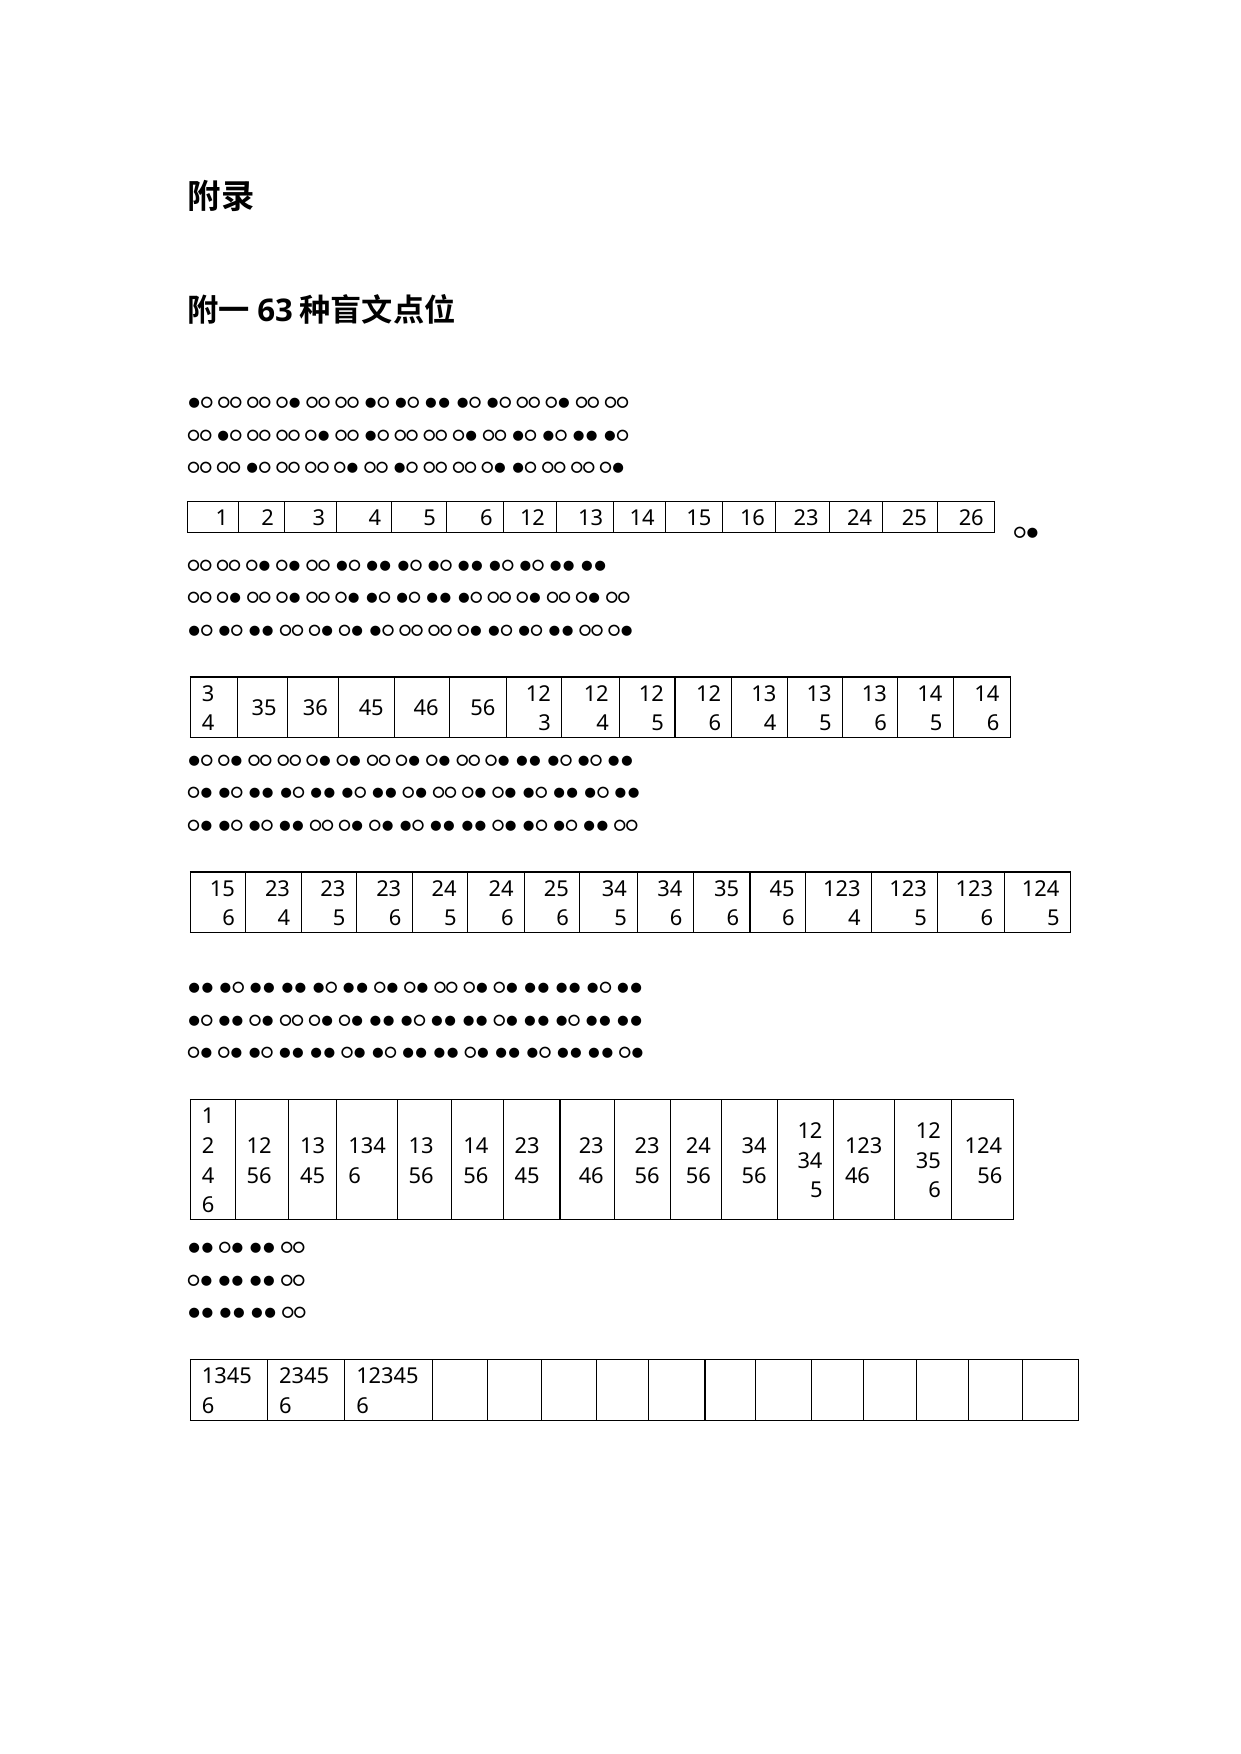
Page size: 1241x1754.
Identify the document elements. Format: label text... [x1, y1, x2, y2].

table_header 136 [843, 678, 897, 737]
table_header 12346 [834, 1100, 894, 1219]
table_header 25 [883, 502, 937, 532]
table_header 12345 [778, 1100, 833, 1219]
table_header [706, 1360, 755, 1419]
table_header 123 [507, 678, 561, 737]
text ●○ ○● ○○ ○○ ○● ○● ○○ ○● ○● ○○ ○● ●● ●○ ●○ ●● [187, 678, 1053, 776]
table_header 12356 [895, 1100, 951, 1219]
text ○● ○● ●○ ●● ●● ○● ●○ ●● ●● ○● ●● ●○ ●● ●● ○● [187, 1036, 1053, 1068]
table_header [756, 1360, 811, 1419]
table_header 1456 [452, 1100, 503, 1219]
text ○● ○○ ○○ ○● ○● ○○ ●○ ●● ●○ ●○ ●● ●○ ●○ ●● ●● [187, 516, 1053, 581]
text ○○ ●○ ○○ ○○ ○● ○○ ●○ ○○ ○○ ○● ○○ ●○ ●○ ●● ●○ [187, 418, 1053, 451]
table_header 236 [357, 873, 412, 932]
table_header 1356 [398, 1100, 451, 1219]
table_header 1235 [872, 873, 937, 932]
table_header 12456 [952, 1100, 1013, 1219]
table_header 245 [413, 873, 467, 932]
table_header 126 [676, 678, 731, 737]
table_header 5 [392, 502, 446, 532]
subtitle 附录 [187, 162, 1053, 227]
table_header 24 [830, 502, 882, 532]
table_header 23456 [268, 1360, 344, 1419]
table_header 56 [450, 678, 506, 737]
table_header [542, 1360, 596, 1419]
table_header 125 [620, 678, 674, 737]
table_header 346 [638, 873, 693, 932]
text ○● ●○ ●○ ●● ○○ ○● ○● ●○ ●● ●● ○● ●○ ●○ ●● ○○ [187, 808, 1053, 841]
table_header 16 [723, 502, 775, 532]
table_header 35 [238, 678, 287, 737]
text ●● ●○ ●● ●● ●○ ●● ○● ○● ○○ ○● ○● ●● ●● ●○ ●● [187, 971, 1053, 1003]
text ○○ ○○ ●○ ○○ ○○ ○● ○○ ●○ ○○ ○○ ○● ●○ ○○ ○○ ○● [187, 451, 1053, 483]
table_header 45 [339, 678, 394, 737]
text ●○ ○○ ○○ ○● ○○ ○○ ●○ ●○ ●● ●○ ●○ ○○ ○● ○○ ○○ [187, 386, 1053, 418]
table_header 2346 [561, 1100, 614, 1219]
table_header 2456 [671, 1100, 721, 1219]
table_header 4 [337, 502, 391, 532]
table_header 134 [732, 678, 787, 737]
table_header 12 [504, 502, 556, 532]
text ●● ○● ●● ○○ [187, 1101, 1053, 1263]
table_header 146 [954, 678, 1010, 737]
table_header 23 [776, 502, 829, 532]
table_header [812, 1360, 863, 1419]
text ○● ●○ ●● ●○ ●● ●○ ●● ○● ○○ ○● ○● ●○ ●● ●○ ●● [187, 776, 1053, 808]
table_header 1234 [806, 873, 871, 932]
text ○● ●● ●● ○○ [187, 1263, 1053, 1296]
table_header [969, 1360, 1022, 1419]
table_header 36 [288, 678, 338, 737]
table_header [1023, 1360, 1078, 1419]
table_header 13456 [191, 1360, 267, 1419]
table_header 3456 [722, 1100, 777, 1219]
table_header 234 [246, 873, 301, 932]
table_header 123456 [345, 1360, 432, 1419]
table_header 2 [239, 502, 284, 532]
table_header 246 [468, 873, 524, 932]
text ●● ●● ●● ○○ [187, 1296, 1053, 1328]
table_header 1236 [938, 873, 1004, 932]
table_header 13 [557, 502, 613, 532]
table_header [917, 1360, 968, 1419]
table_header 1246 [191, 1100, 235, 1219]
table_header 1345 [289, 1100, 336, 1219]
text ●○ ●○ ●● ○○ ○● ○● ●○ ○○ ○○ ○● ●○ ●○ ●● ○○ ○● [187, 613, 1053, 646]
table_header 124 [562, 678, 619, 737]
table_header 356 [694, 873, 749, 932]
table_header 156 [191, 873, 245, 932]
table_header 1245 [1005, 873, 1070, 932]
table_header 345 [580, 873, 637, 932]
table_header 1346 [337, 1100, 397, 1219]
table_header [433, 1360, 487, 1419]
text ●○ ●● ○● ○○ ○● ○● ●● ●○ ●● ●● ○● ●● ●○ ●● ●● [187, 1003, 1053, 1036]
table_header [864, 1360, 916, 1419]
table_header 1256 [236, 1100, 288, 1219]
table_header 2345 [504, 1100, 559, 1219]
text ○○ ○● ○○ ○● ○○ ○● ●○ ●○ ●● ●○ ○○ ○● ○○ ○● ○○ [187, 581, 1053, 613]
table_header 256 [525, 873, 579, 932]
table_header [597, 1360, 648, 1419]
subtitle 附一 63种盲文点位 [187, 275, 1053, 340]
table_header 1 [188, 502, 238, 532]
table_header 15 [666, 502, 722, 532]
table_header 135 [788, 678, 842, 737]
table_header 46 [395, 678, 449, 737]
table_header [649, 1360, 704, 1419]
table_header 26 [938, 502, 994, 532]
table_header 235 [302, 873, 356, 932]
table_header 6 [447, 502, 503, 532]
table_header 456 [751, 873, 805, 932]
table_header 34 [191, 678, 237, 737]
table_header 14 [614, 502, 665, 532]
table_header 145 [898, 678, 953, 737]
table_header 2356 [615, 1100, 670, 1219]
table_header [488, 1360, 541, 1419]
table_header 3 [285, 502, 336, 532]
